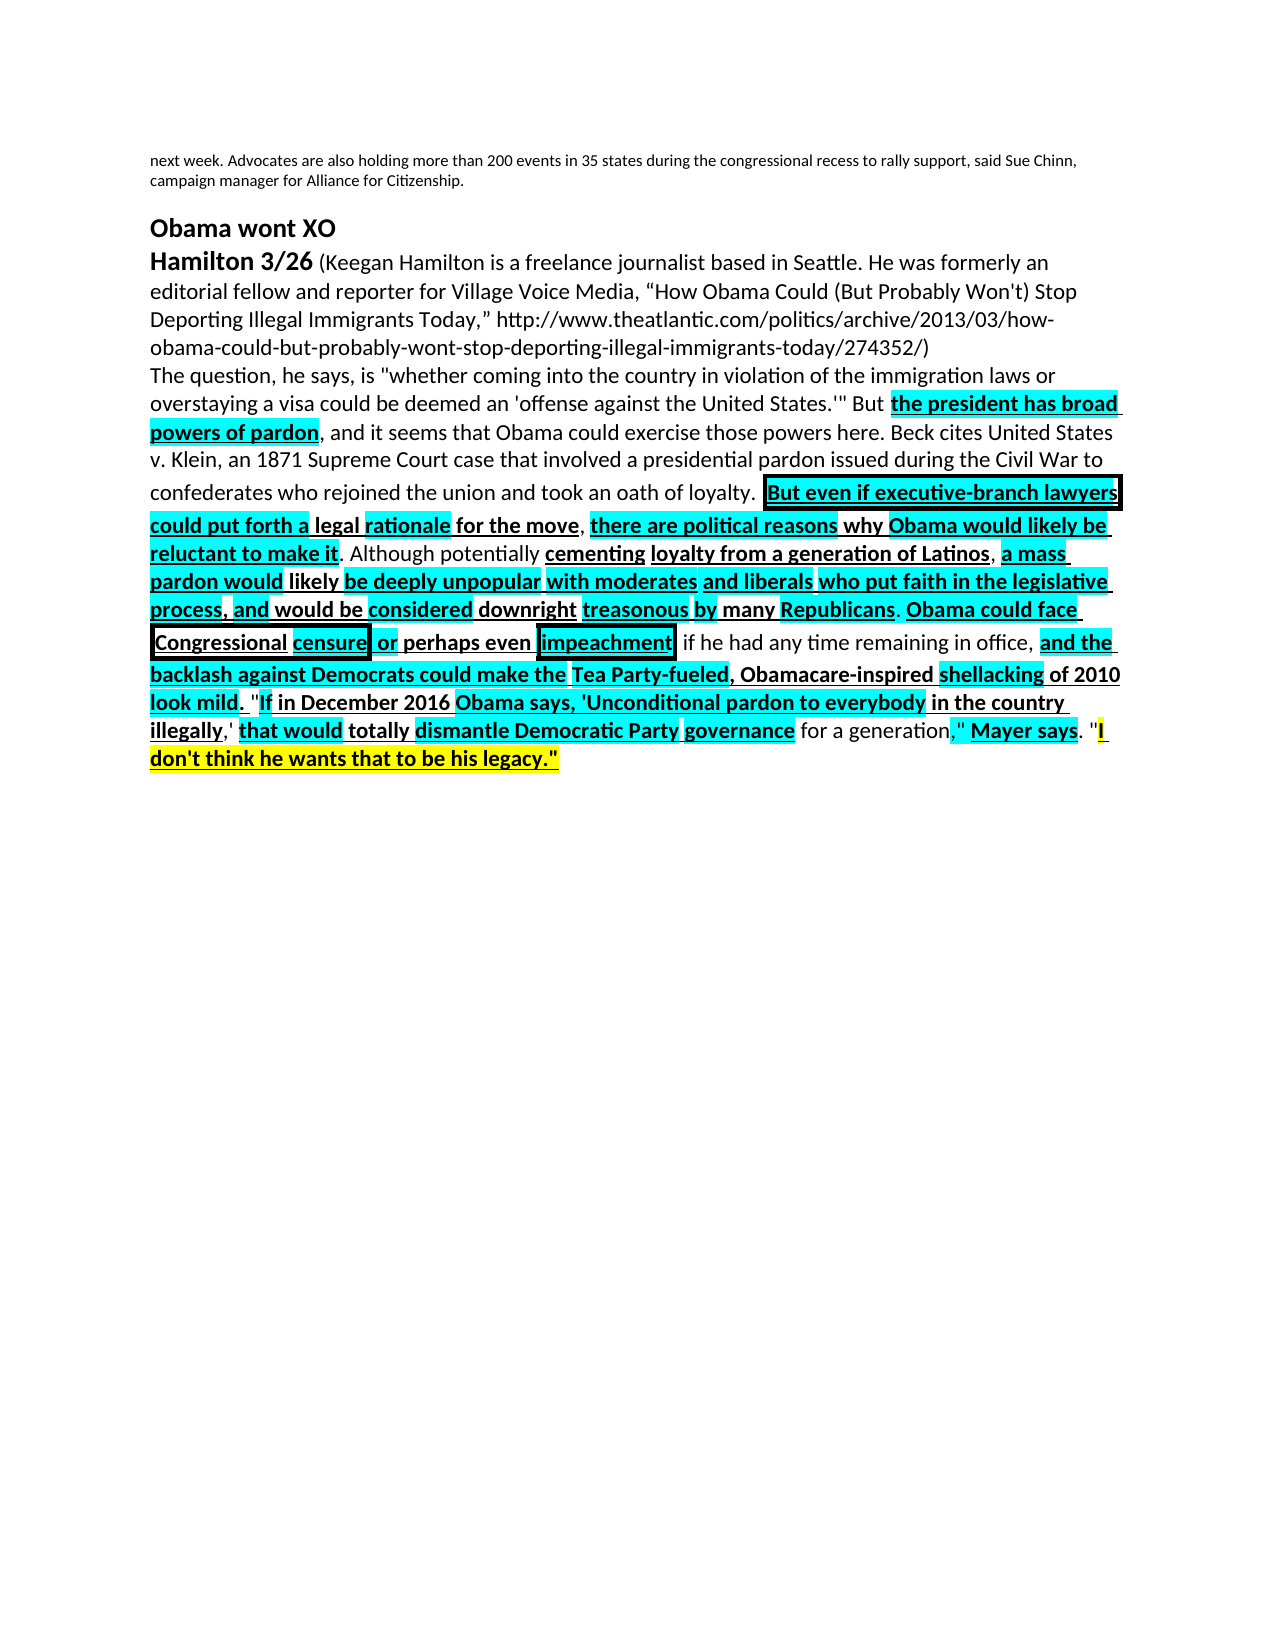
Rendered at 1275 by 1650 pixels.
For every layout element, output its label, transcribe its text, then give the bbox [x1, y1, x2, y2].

text Hamilton 3/26 (Keegan Hamilton is a freelance journalist based in Seattle. He was formerly an editorial fellow and reporter for Village Voice Media, “How Obama Could (But Probably Won't) Stop Deporting Illegal Immigrants Today,” http://www.theatlantic.com/politics/archive/2013/03/how-obama-could-but-probably-wont-stop-deporting-illegal-immigrants-today/274352/) [150, 244, 1125, 362]
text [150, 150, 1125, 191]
text The question, he says, is "whether coming into the country in violation of the immigration laws or overstaying a visa could be deemed an 'offense against the United States.'" But the president has broad powers of pardon, and it seems that Obama could exercise those powers here. Beck cites United States v. Klein, an 1871 Supreme Court case that involved a presidential pardon issued during the Civil War to confederates who rejoined the union and took an oath of loyalty. But even if executive-branch lawyers could put forth a legal rationale for the move, there are political reasons why Obama would likely be reluctant to make it. Although potentially cementing loyalty from a generation of Latinos, a mass pardon would likely be deeply unpopular with moderates and liberals who put faith in the legislative process, and would be considered downright treasonous by many Republicans. Obama could face Congressional censure or perhaps even impeachment if he had any time remaining in office, and the backlash against Democrats could make the Tea Party-fueled, Obamacare-inspired shellacking of 2010 look mild. "If in December 2016 Obama says, 'Unconditional pardon to everybody in the country illegally,' that would totally dismantle Democratic Party governance for a generation," Mayer says. "I don't think he wants that to be his legacy." [150, 362, 1125, 773]
subtitle Obama wont XO [150, 211, 1125, 244]
